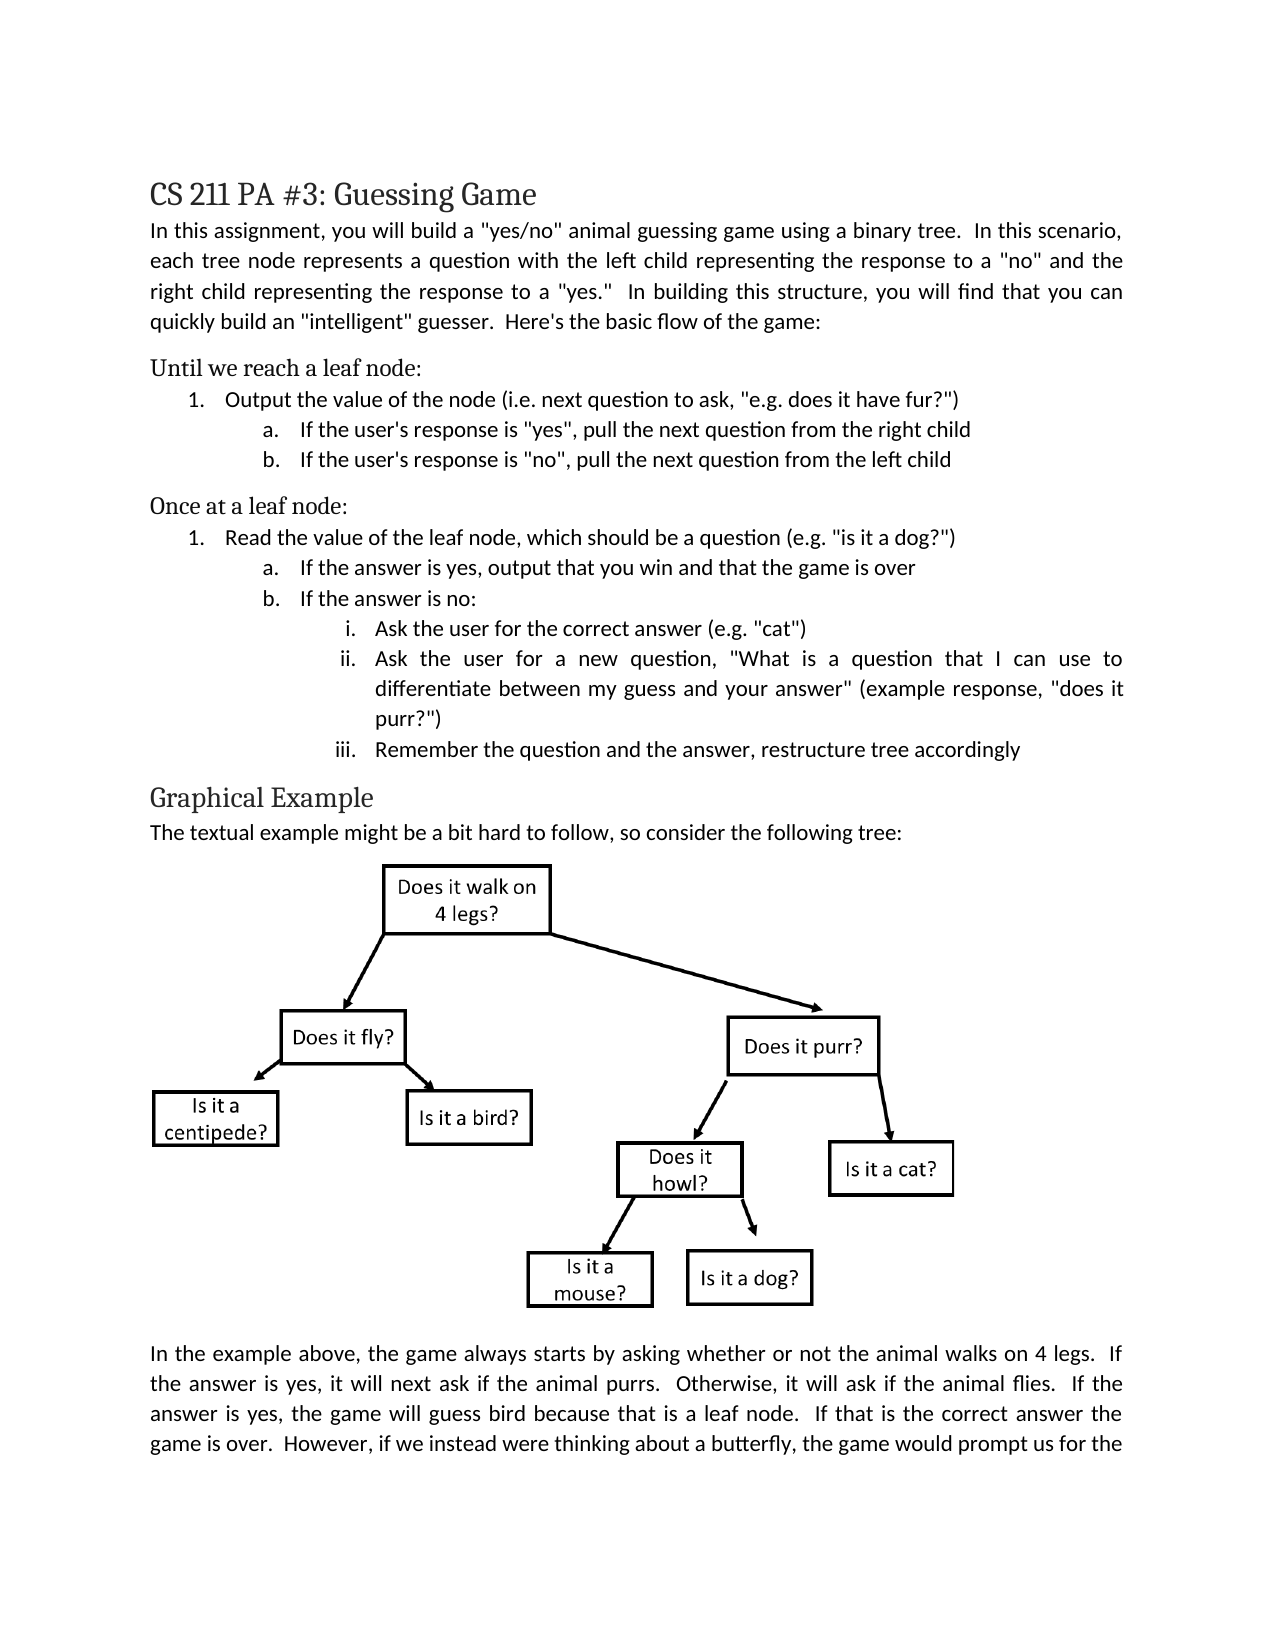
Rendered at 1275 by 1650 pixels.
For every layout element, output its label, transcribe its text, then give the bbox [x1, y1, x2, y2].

list Ask the user for a new question, "What is a question that I can use to differentiate between my guess and your answer" (example response, "does it purr?") [356, 644, 1125, 732]
list Ask the user for the correct answer (e.g. "cat") [356, 614, 1125, 642]
list Remember the question and the answer, restructure tree accordingly [356, 735, 1125, 763]
list Read the value of the leaf node, which should be a question (e.g. "is it a dog?") [187, 523, 1125, 551]
text The textual example might be a bit hard to follow, so consider the following tree: [150, 818, 1125, 846]
picture [150, 864, 955, 1320]
list If the user's response is "no", pull the next question from the left child [262, 445, 1125, 473]
subtitle CS 211 PA #3: Guessing Game [150, 175, 1125, 213]
list Output the value of the node (i.e. next question to ask, "e.g. does it have fur?") [187, 385, 1125, 413]
text In this assignment, you will build a "yes/no" animal guessing game using a binary tree. In this scenario, each tree node represents a question with the left child representing the response to a "no" and the right child representing the response to a "yes." In building this structure, you will find that you can quickly build an "intelligent" guesser. Here's the basic flow of the game: [150, 216, 1125, 335]
subtitle Until we reach a leaf node: [150, 354, 1125, 383]
subtitle Once at a leaf node: [150, 492, 1125, 521]
list If the user's response is "yes", pull the next question from the right child [262, 415, 1125, 443]
list If the answer is no: [262, 584, 1125, 612]
subtitle Graphical Example [150, 782, 1125, 815]
list If the answer is yes, output that you win and that the game is over [262, 553, 1125, 581]
